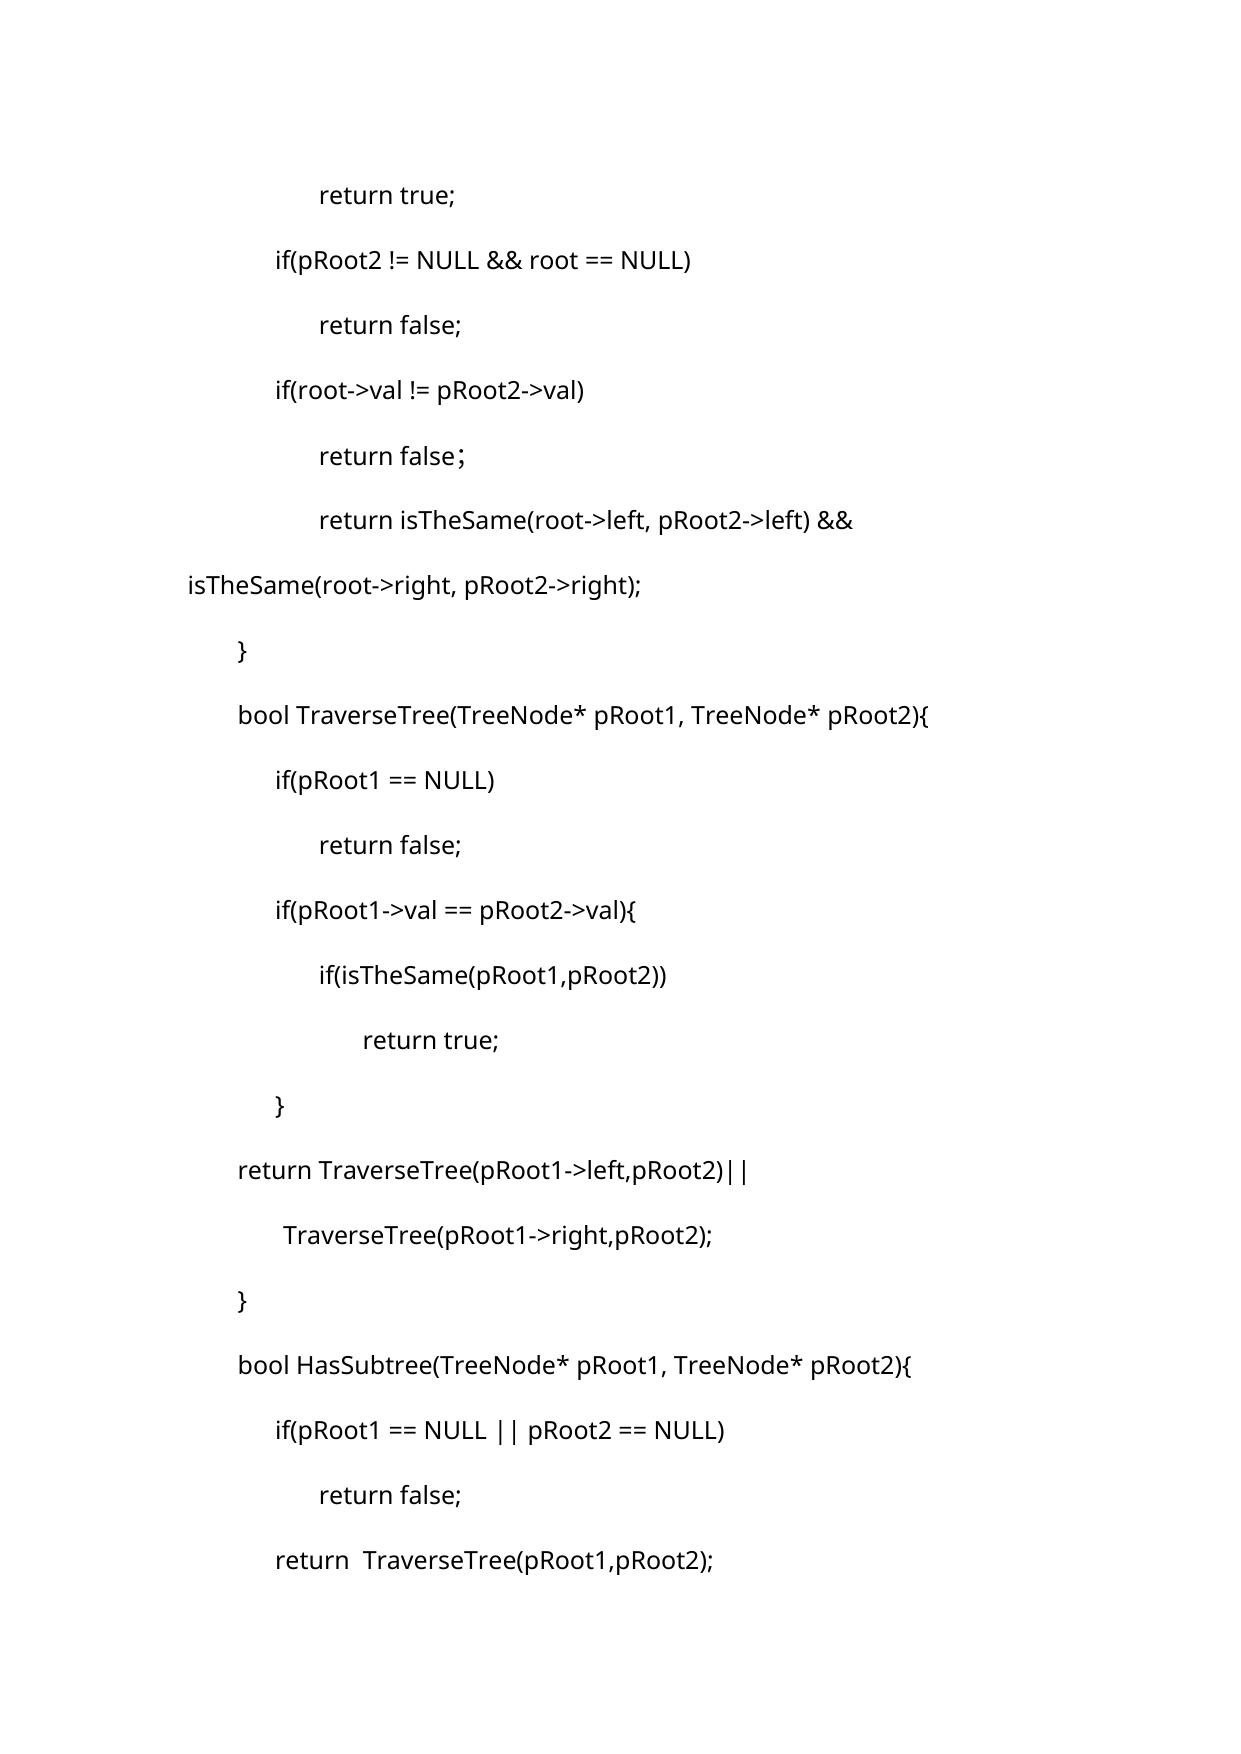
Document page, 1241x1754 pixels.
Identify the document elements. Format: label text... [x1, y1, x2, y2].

list if(pRoot1 == NULL) [187, 747, 1053, 812]
list return TraverseTree(pRoot1,pRoot2); [187, 1527, 1053, 1592]
list TraverseTree(pRoot1->right,pRoot2); [187, 1202, 1053, 1267]
list } [187, 1072, 1053, 1137]
list return true; [187, 162, 1053, 227]
list } [187, 1267, 1053, 1332]
list if(pRoot1 == NULL || pRoot2 == NULL) [187, 1397, 1053, 1462]
list bool HasSubtree(TreeNode* pRoot1, TreeNode* pRoot2){ [187, 1332, 1053, 1397]
list } [187, 617, 1053, 682]
list return TraverseTree(pRoot1->left,pRoot2)|| [187, 1137, 1053, 1202]
list return false; [187, 292, 1053, 357]
list if(isTheSame(pRoot1,pRoot2)) [187, 942, 1053, 1007]
list bool TraverseTree(TreeNode* pRoot1, TreeNode* pRoot2){ [187, 682, 1053, 747]
list return false; [187, 812, 1053, 877]
list return true; [187, 1007, 1053, 1072]
list if(pRoot2 != NULL && root == NULL) [187, 227, 1053, 292]
list return isTheSame(root->left, pRoot2->left) && isTheSame(root->right, pRoot2->right); [187, 487, 1053, 617]
list return false； [187, 422, 1053, 487]
list return false; [187, 1462, 1053, 1527]
list if(root->val != pRoot2->val) [187, 357, 1053, 422]
list if(pRoot1->val == pRoot2->val){ [187, 877, 1053, 942]
